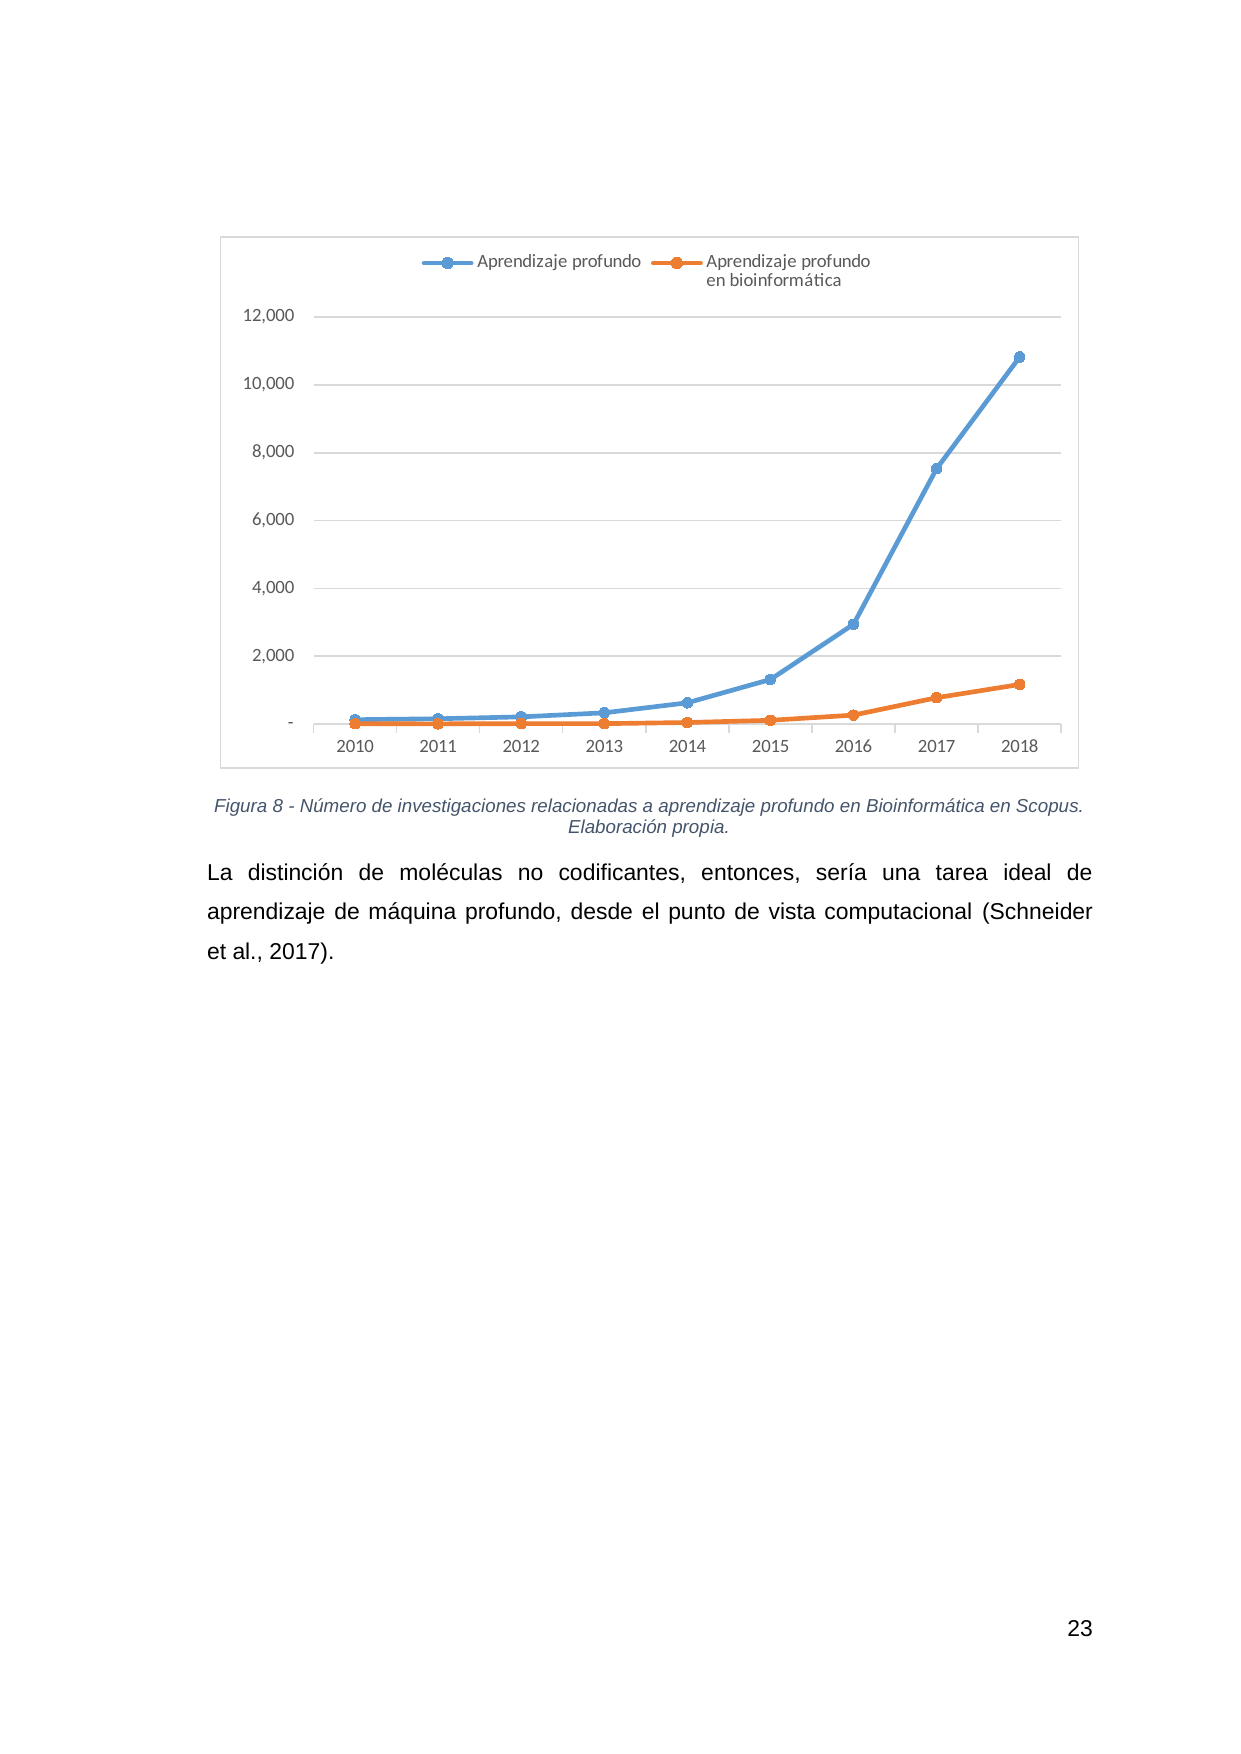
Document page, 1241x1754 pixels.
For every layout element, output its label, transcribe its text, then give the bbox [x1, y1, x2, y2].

text Figura 8 - Número de investigaciones relacionadas a aprendizaje profundo en Bioinformática en Scopus. Elaboración propia. [207, 795, 1092, 838]
text La distinción de moléculas no codificantes, entonces, sería una tarea ideal de aprendizaje de máquina profundo, desde el punto de vista computacional (Schneider et al., 2017). [207, 859, 1092, 964]
